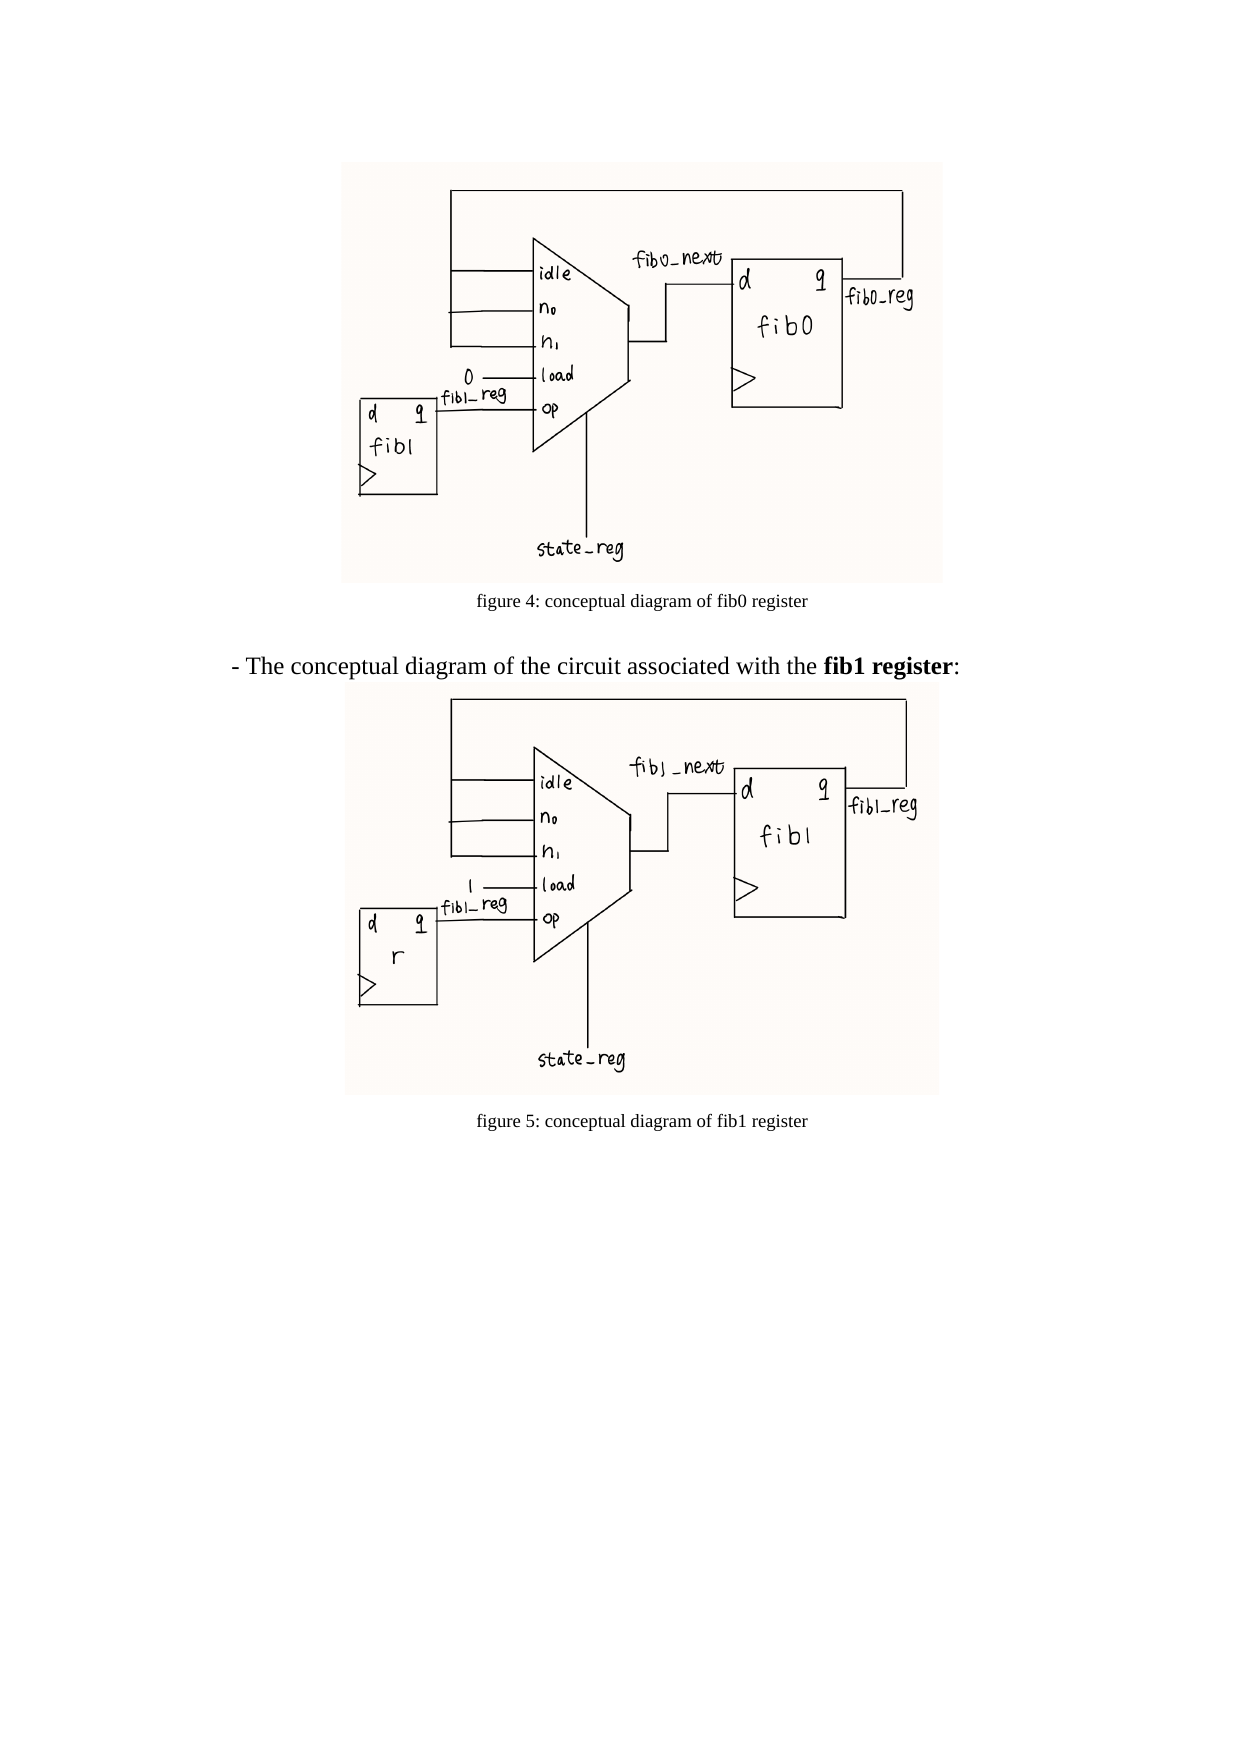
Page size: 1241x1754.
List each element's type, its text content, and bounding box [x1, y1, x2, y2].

list - The conceptual diagram of the circuit associated with the fib1 register: [187, 649, 1053, 682]
list figure 5: conceptual diagram of fib1 register [187, 1104, 1053, 1137]
picture [341, 162, 943, 583]
picture [344, 682, 940, 1095]
list figure 4: conceptual diagram of fib0 register [187, 584, 1053, 617]
